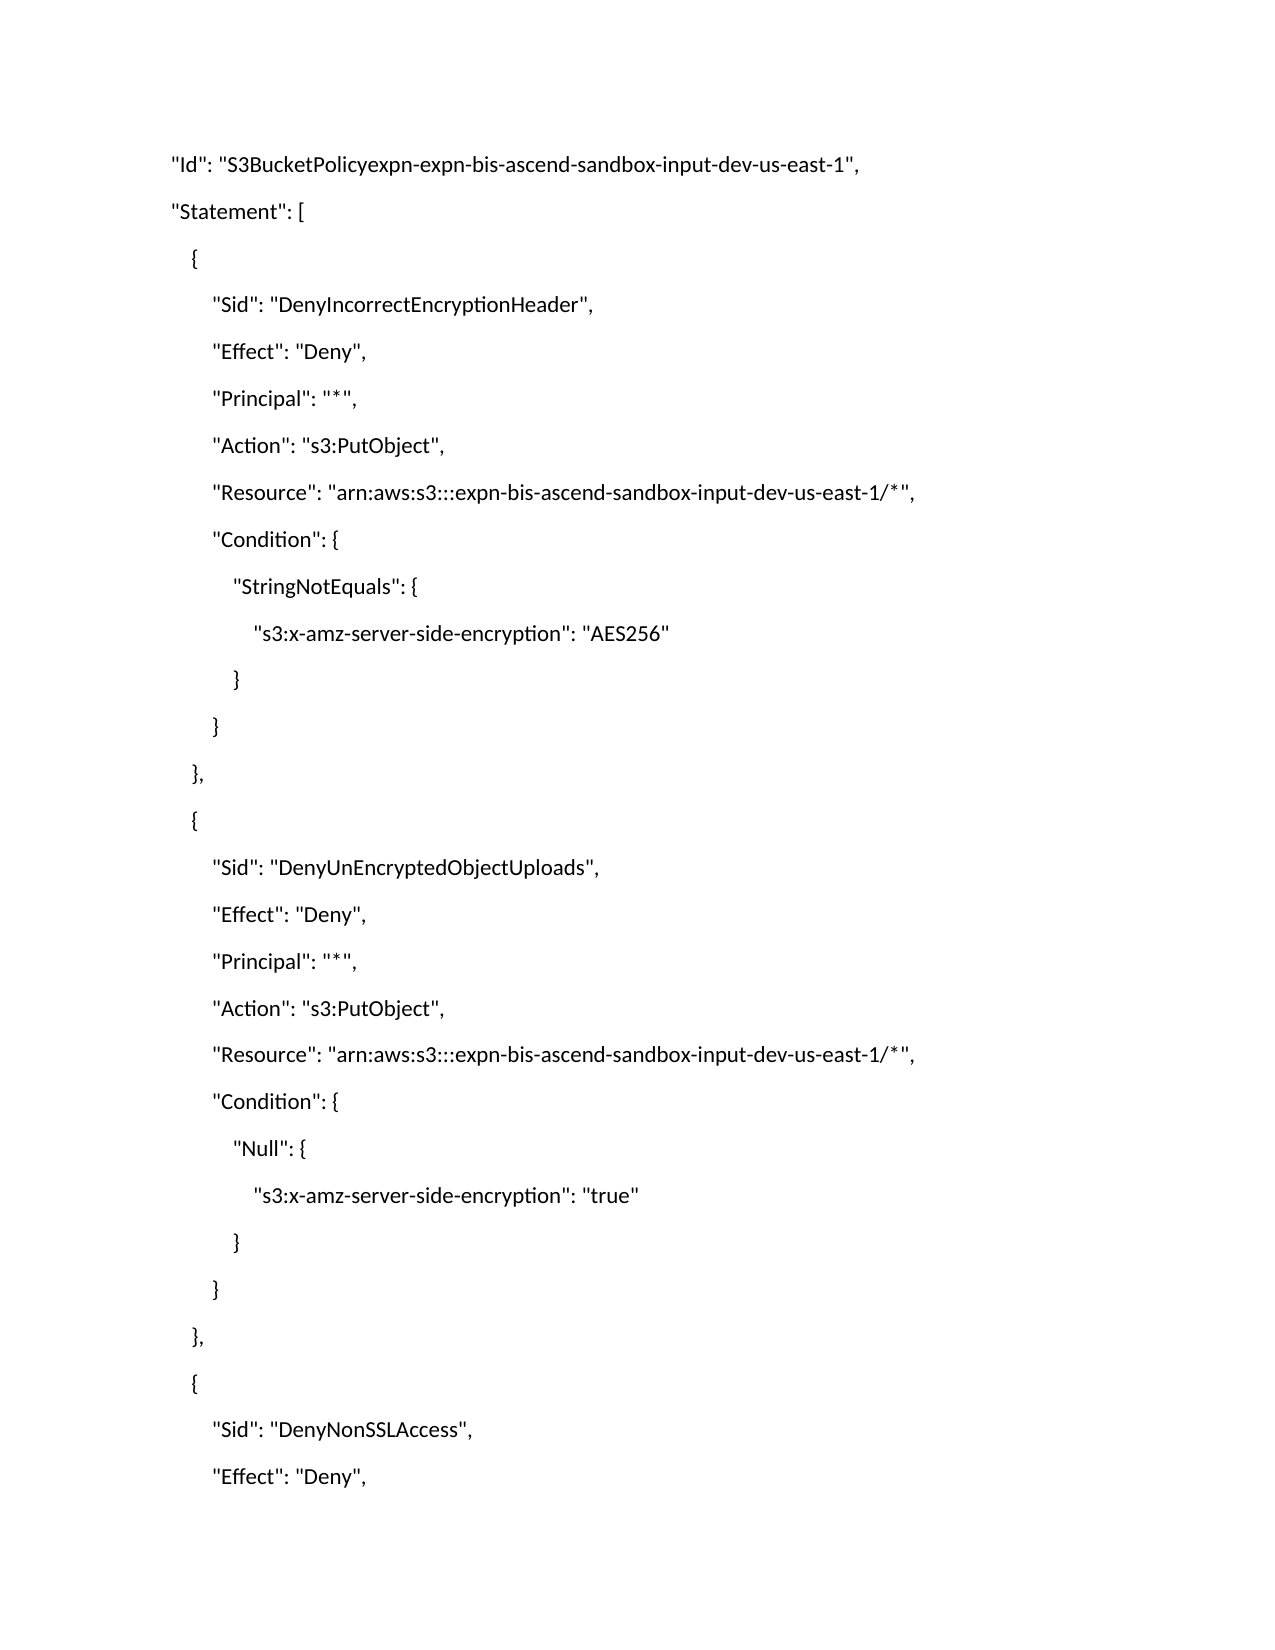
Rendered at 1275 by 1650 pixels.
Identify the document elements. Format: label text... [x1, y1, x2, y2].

text } [150, 712, 1125, 741]
text "StringNotEquals": { [150, 572, 1125, 600]
text "Sid": "DenyNonSSLAccess", [150, 1416, 1125, 1444]
text "s3:x-amz-server-side-encryption": "true" [150, 1181, 1125, 1209]
text "Principal": "*", [150, 947, 1125, 975]
text { [150, 1369, 1125, 1397]
text "Resource": "arn:aws:s3:::expn-bis-ascend-sandbox-input-dev-us-east-1/*", [150, 1041, 1125, 1069]
text }, [150, 1322, 1125, 1350]
text "Effect": "Deny", [150, 900, 1125, 928]
text "s3:x-amz-server-side-encryption": "AES256" [150, 619, 1125, 647]
text "Effect": "Deny", [150, 1462, 1125, 1491]
text "Sid": "DenyIncorrectEncryptionHeader", [150, 291, 1125, 319]
text "Condition": { [150, 525, 1125, 553]
text "Sid": "DenyUnEncryptedObjectUploads", [150, 853, 1125, 881]
text { [150, 806, 1125, 834]
text "Principal": "*", [150, 384, 1125, 412]
text "Condition": { [150, 1087, 1125, 1116]
text "Id": "S3BucketPolicyexpn-expn-bis-ascend-sandbox-input-dev-us-east-1", [150, 150, 1125, 178]
text "Statement": [ [150, 197, 1125, 225]
text } [150, 666, 1125, 694]
text } [150, 1228, 1125, 1256]
text }, [150, 759, 1125, 787]
text "Action": "s3:PutObject", [150, 431, 1125, 459]
text "Null": { [150, 1134, 1125, 1162]
text "Resource": "arn:aws:s3:::expn-bis-ascend-sandbox-input-dev-us-east-1/*", [150, 478, 1125, 506]
text { [150, 244, 1125, 272]
text "Effect": "Deny", [150, 337, 1125, 366]
text "Action": "s3:PutObject", [150, 994, 1125, 1022]
text } [150, 1275, 1125, 1303]
